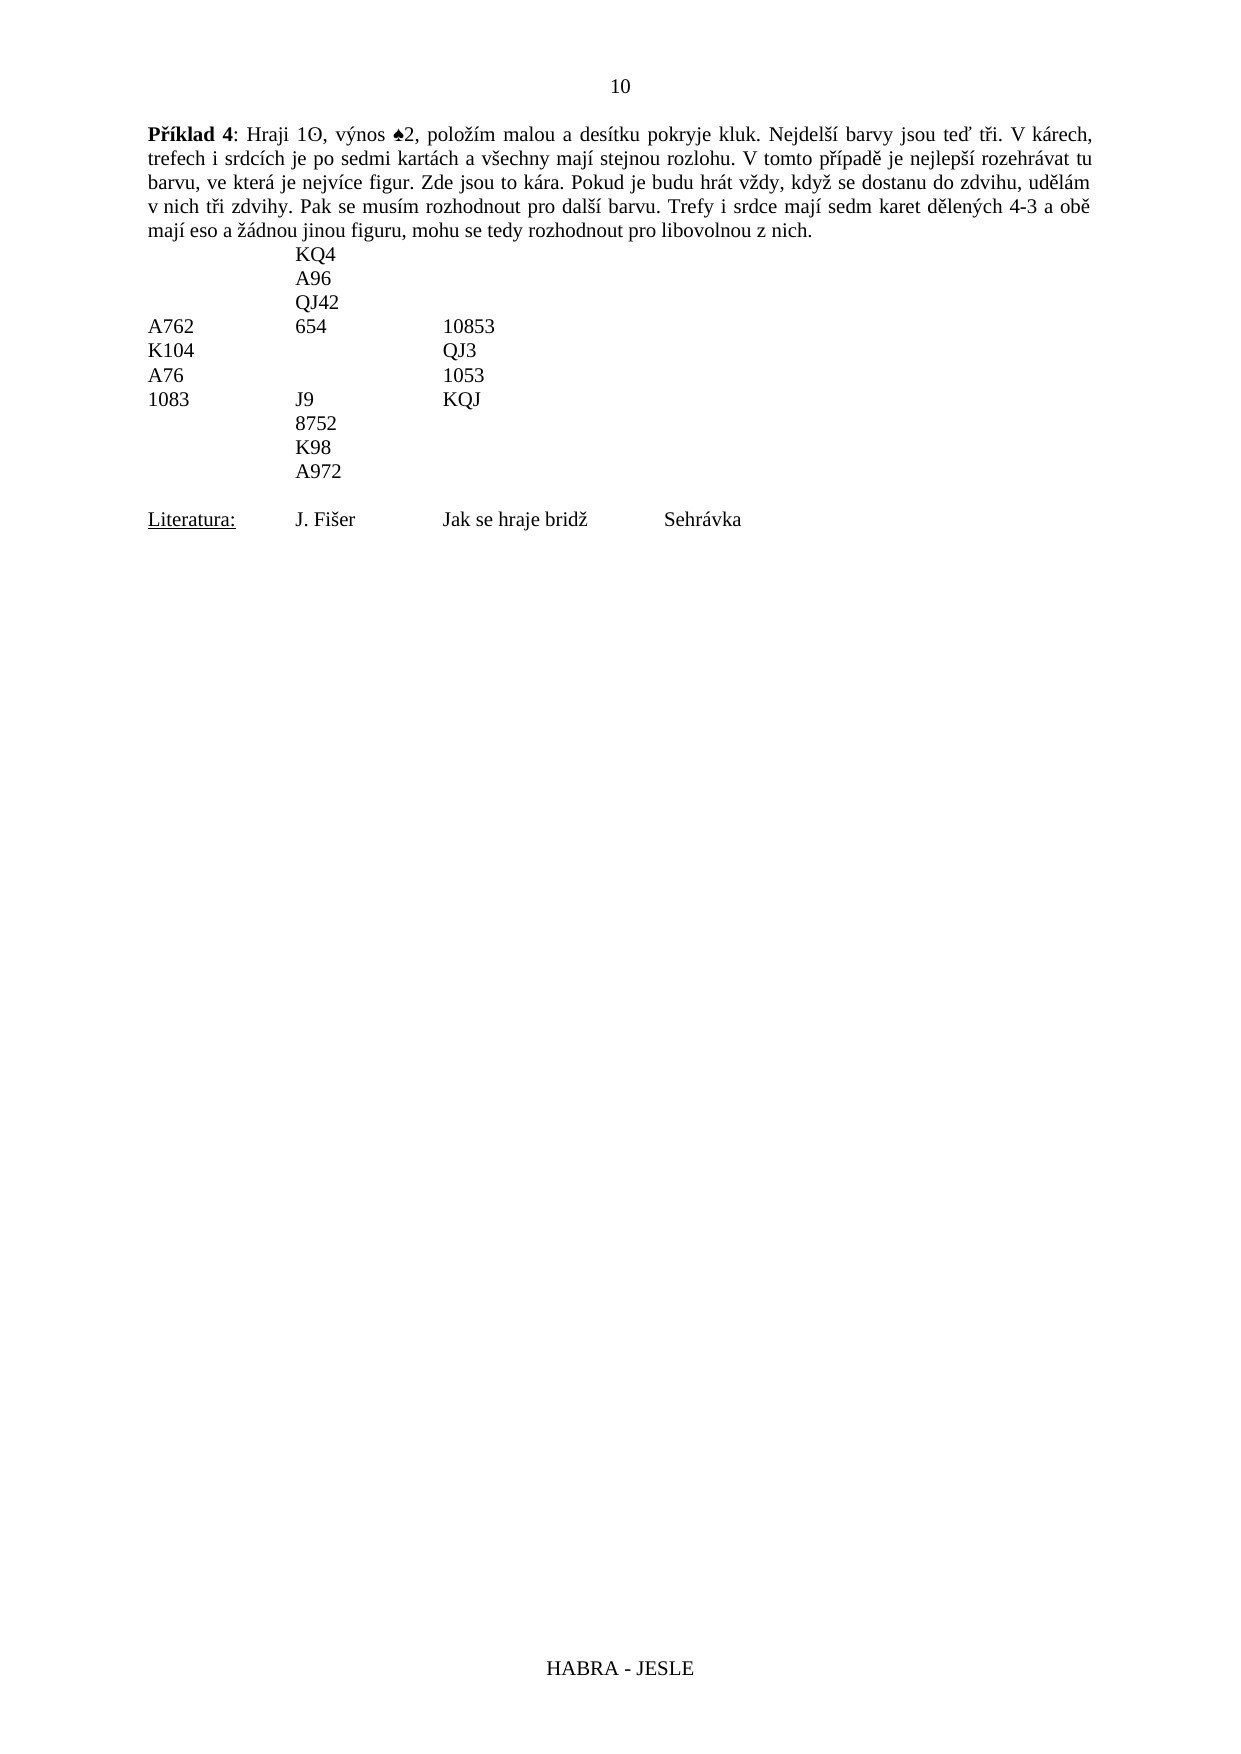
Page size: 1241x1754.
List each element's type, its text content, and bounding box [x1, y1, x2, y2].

text A96 [148, 266, 1093, 290]
text 1083 J9 KQJ [148, 387, 1093, 411]
text Příklad 4: Hraji 1ʘ, výnos ♠2, položím malou a desítku pokryje kluk. Nejdelší barvy jsou teď tři. V kárech, trefech i srdcích je po sedmi kartách a všechny mají stejnou rozlohu. V tomto případě je nejlepší rozehrávat tu barvu, ve která je nejvíce figur. Zde jsou to kára. Pokud je budu hrát vždy, když se dostanu do zdvihu, udělám v nich tři zdvihy. Pak se musím rozhodnout pro další barvu. Trefy i srdce mají sedm karet dělených 4-3 a obě mají eso a žádnou jinou figuru, mohu se tedy rozhodnout pro libovolnou z nich. [148, 122, 1093, 242]
text A762 654 10853 [148, 314, 1093, 338]
text K98 [148, 435, 1093, 459]
text K104 QJ3 [148, 338, 1093, 362]
text A76 1053 [148, 362, 1093, 387]
text 8752 [148, 411, 1093, 435]
text QJ42 [148, 290, 1093, 314]
text Literatura: J. Fišer Jak se hraje bridž Sehrávka [148, 507, 1093, 531]
text A972 [148, 459, 1093, 483]
text KQ4 [221, 242, 1093, 266]
